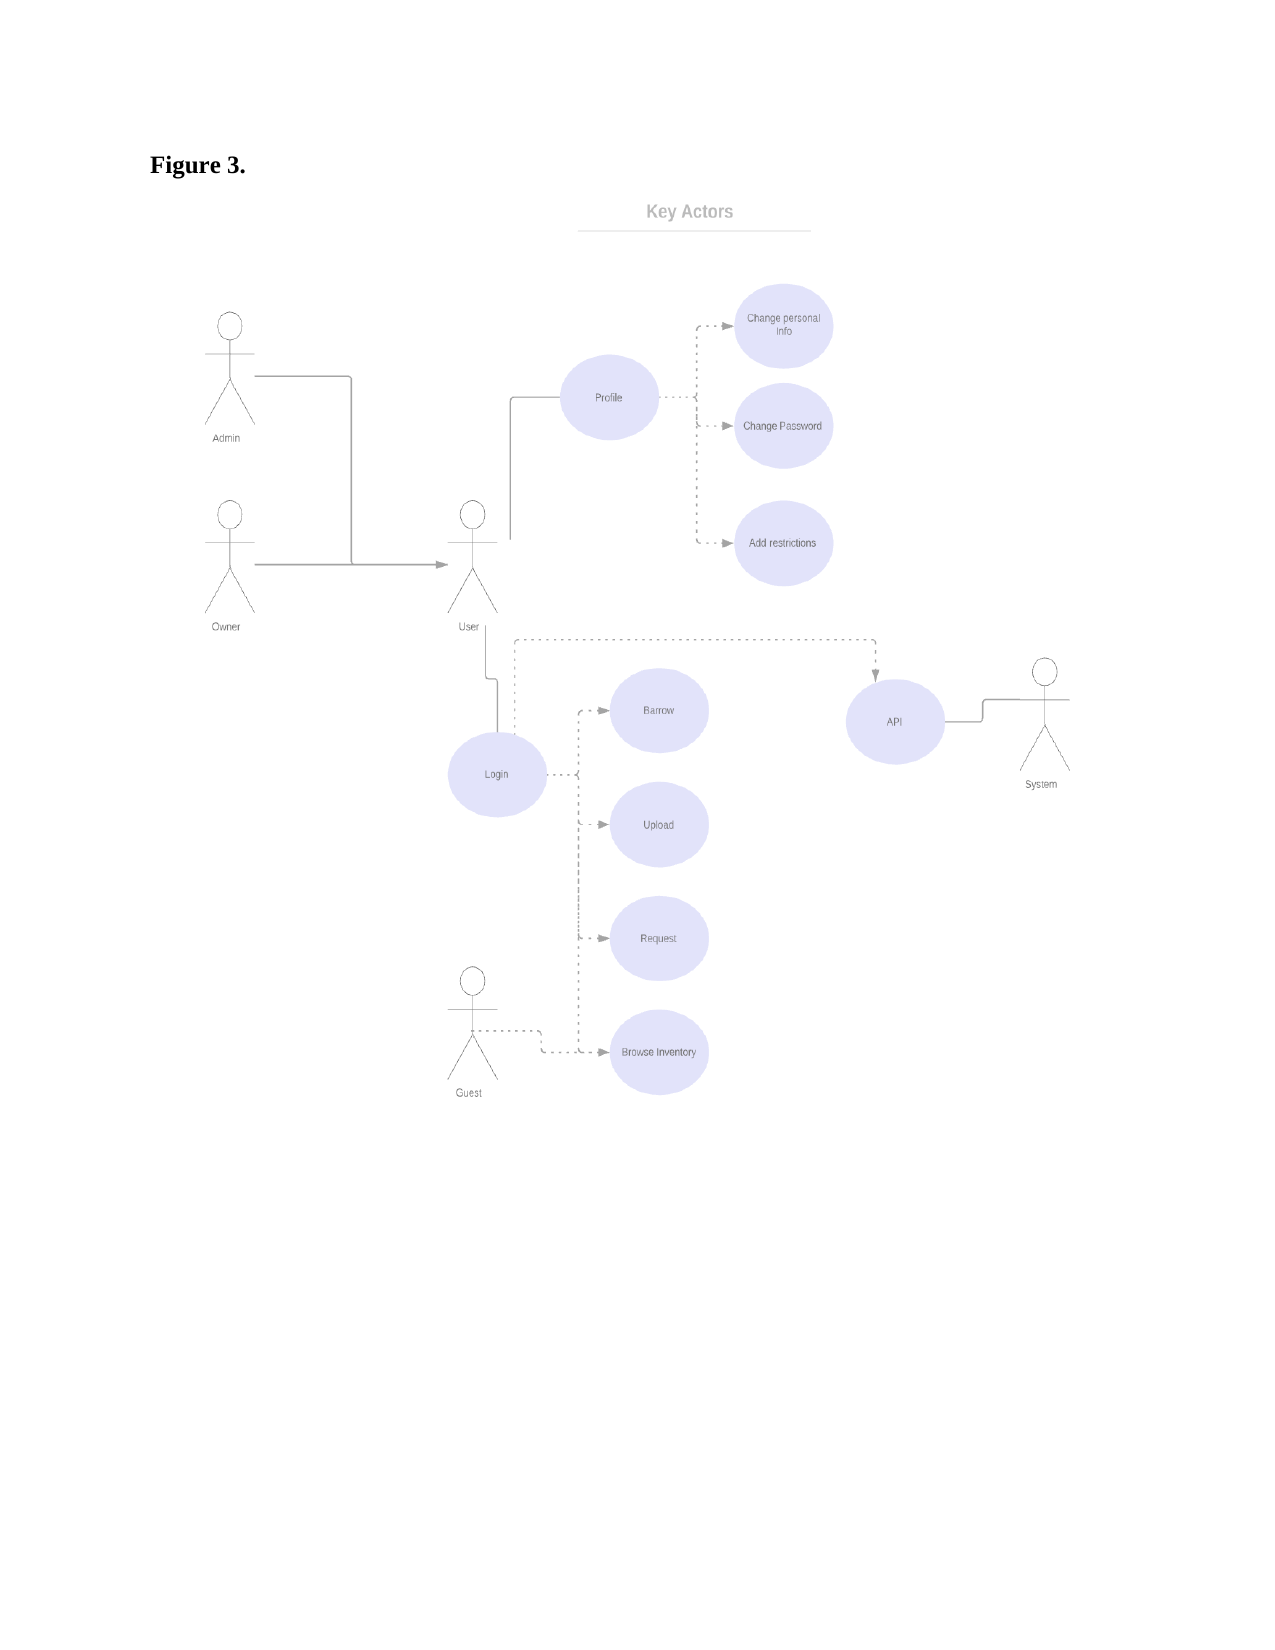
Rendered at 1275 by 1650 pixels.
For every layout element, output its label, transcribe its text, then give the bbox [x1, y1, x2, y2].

picture [150, 183, 1125, 1107]
text Figure 3. [150, 150, 1125, 183]
